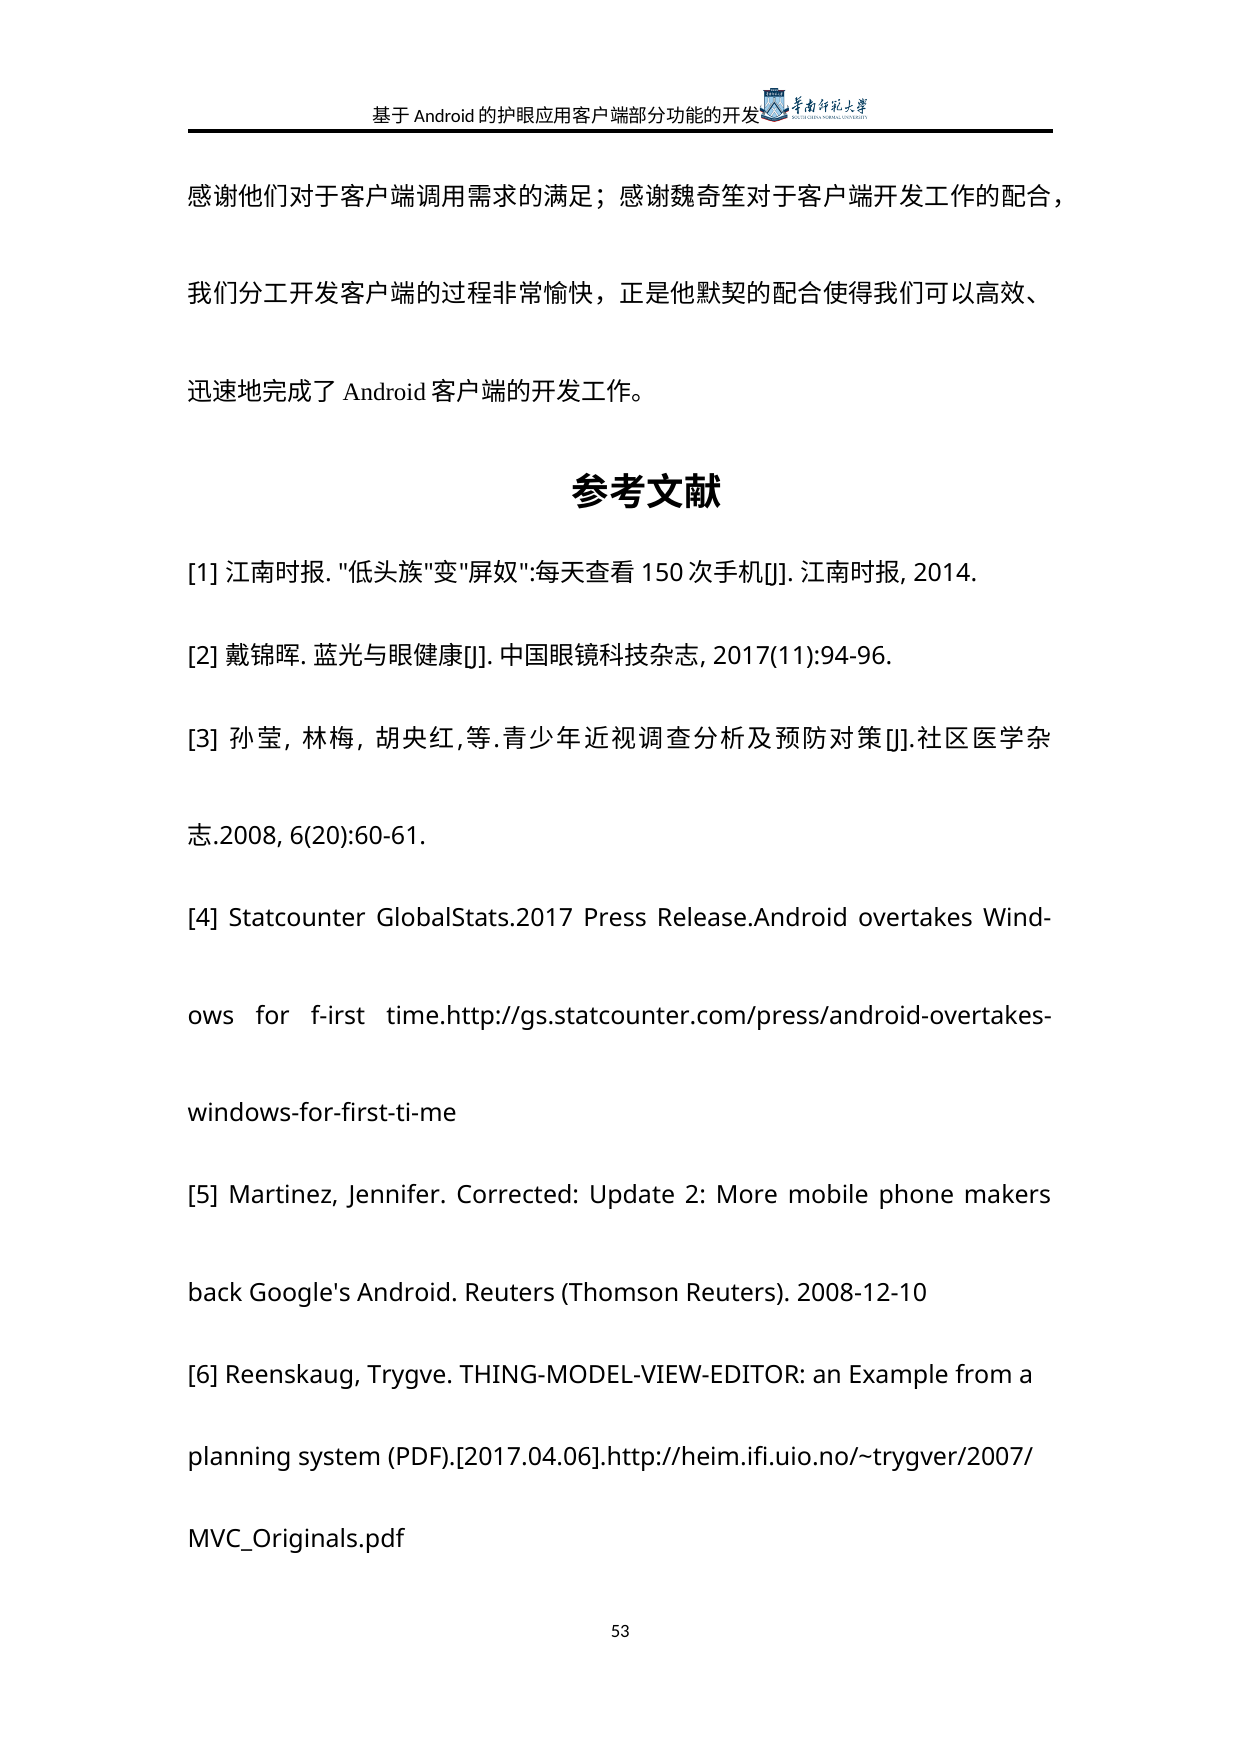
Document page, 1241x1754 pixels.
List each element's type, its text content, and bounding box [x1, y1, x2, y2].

text [1] 江南时报. "低头族"变"屏奴":每天查看150次手机[J]. 江南时报, 2014. [187, 538, 1053, 603]
text MVC_Originals.pdf [187, 1505, 1053, 1570]
text [5] Martinez, Jennifer. Corrected: Update 2: More mobile phone makers back Google's Android. Reuters (Thomson Reuters). 2008-12-10 [187, 1161, 1053, 1324]
text [2] 戴锦晖. 蓝光与眼健康[J]. 中国眼镜科技杂志, 2017(11):94-96. [187, 621, 1053, 686]
text planning system (PDF).[2017.04.06].http://heim.ifi.uio.no/~trygver/2007/ [187, 1423, 1053, 1488]
text [6] Reenskaug, Trygve. THING-MODEL-VIEW-EDITOR: an Example from a [187, 1341, 1053, 1406]
text [4] Statcounter GlobalStats.2017 Press Release.Android overtakes Wind-ows for f-irst time.http://gs.statcounter.com/press/android-overtakes-windows-for-first-ti-me [187, 884, 1053, 1144]
text 参考文献 [240, 456, 1053, 521]
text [187, 162, 1053, 422]
text [3] 孙莹, 林梅, 胡央红,等.青少年近视调查分析及预防对策[J].社区医学杂志.2008, 6(20):60-61. [187, 704, 1053, 866]
picture [759, 88, 868, 122]
